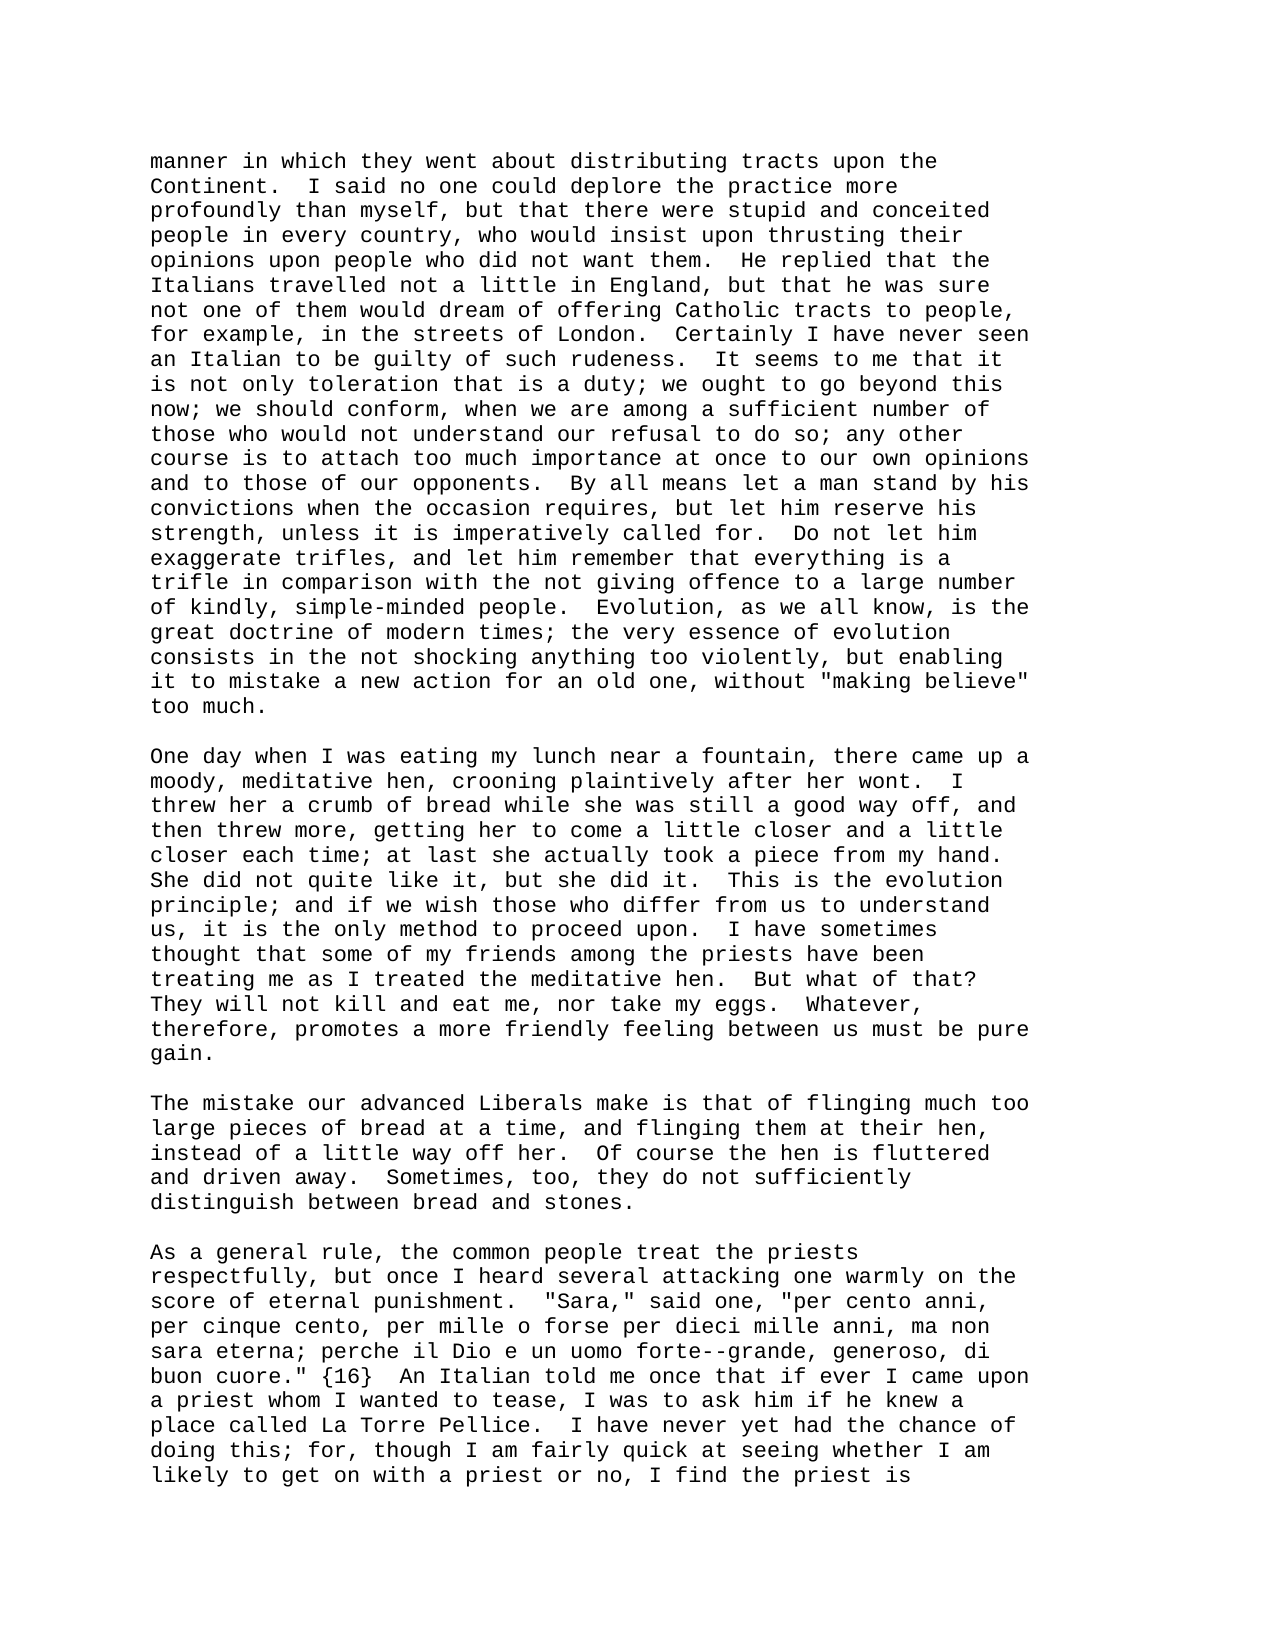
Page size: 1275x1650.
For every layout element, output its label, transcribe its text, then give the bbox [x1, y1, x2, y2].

text for example, in the streets of London. Certainly I have never seen [150, 323, 1125, 348]
text They will not kill and eat me, nor take my eggs. Whatever, [150, 993, 1125, 1018]
text One day when I was eating my lunch near a fountain, there came up a [150, 745, 1125, 770]
text instead of a little way off her. Of course the hen is fluttered [150, 1142, 1125, 1166]
text people in every country, who would insist upon thrusting their [150, 224, 1125, 249]
text great doctrine of modern times; the very essence of evolution [150, 621, 1125, 646]
text course is to attach too much importance at once to our own opinions [150, 447, 1125, 472]
text those who would not understand our refusal to do so; any other [150, 423, 1125, 447]
text per cinque cento, per mille o forse per dieci mille anni, ma non [150, 1315, 1125, 1340]
text threw her a crumb of bread while she was still a good way off, and [150, 794, 1125, 819]
text therefore, promotes a more friendly feeling between us must be pure [150, 1018, 1125, 1042]
text likely to get on with a priest or no, I find the priest is [150, 1464, 1125, 1489]
text trifle in comparison with the not giving offence to a large number [150, 571, 1125, 596]
text convictions when the occasion requires, but let him reserve his [150, 497, 1125, 522]
text large pieces of bread at a time, and flinging them at their hen, [150, 1117, 1125, 1142]
text an Italian to be guilty of such rudeness. It seems to me that it [150, 348, 1125, 373]
text gain. [150, 1042, 1125, 1067]
text a priest whom I wanted to tease, I was to ask him if he knew a [150, 1389, 1125, 1414]
text profoundly than myself, but that there were stupid and conceited [150, 199, 1125, 224]
text principle; and if we wish those who differ from us to understand [150, 894, 1125, 918]
text buon cuore." {16} An Italian told me once that if ever I came upon [150, 1365, 1125, 1389]
text treating me as I treated the meditative hen. But what of that? [150, 968, 1125, 993]
text opinions upon people who did not want them. He replied that the [150, 249, 1125, 274]
text score of eternal punishment. "Sara," said one, "per cento anni, [150, 1290, 1125, 1315]
text and to those of our opponents. By all means let a man stand by his [150, 472, 1125, 497]
text us, it is the only method to proceed upon. I have sometimes [150, 918, 1125, 943]
text moody, meditative hen, crooning plaintively after her wont. I [150, 770, 1125, 794]
text is not only toleration that is a duty; we ought to go beyond this [150, 373, 1125, 398]
text sara eterna; perche il Dio e un uomo forte--grande, generoso, di [150, 1340, 1125, 1365]
text exaggerate trifles, and let him remember that everything is a [150, 547, 1125, 571]
text now; we should conform, when we are among a sufficient number of [150, 398, 1125, 423]
text Italians travelled not a little in England, but that he was sure [150, 274, 1125, 299]
text too much. [150, 695, 1125, 720]
text not one of them would dream of offering Catholic tracts to people, [150, 299, 1125, 323]
text of kindly, simple-minded people. Evolution, as we all know, is the [150, 596, 1125, 621]
text thought that some of my friends among the priests have been [150, 943, 1125, 968]
text As a general rule, the common people treat the priests [150, 1241, 1125, 1266]
text place called La Torre Pellice. I have never yet had the chance of [150, 1414, 1125, 1439]
text doing this; for, though I am fairly quick at seeing whether I am [150, 1439, 1125, 1464]
text The mistake our advanced Liberals make is that of flinging much too [150, 1092, 1125, 1117]
text consists in the not shocking anything too violently, but enabling [150, 646, 1125, 671]
text Continent. I said no one could deplore the practice more [150, 175, 1125, 199]
text She did not quite like it, but she did it. This is the evolution [150, 869, 1125, 894]
text then threw more, getting her to come a little closer and a little [150, 819, 1125, 844]
text respectfully, but once I heard several attacking one warmly on the [150, 1266, 1125, 1290]
text strength, unless it is imperatively called for. Do not let him [150, 522, 1125, 547]
text manner in which they went about distributing tracts upon the [150, 150, 1125, 175]
text it to mistake a new action for an old one, without "making believe" [150, 671, 1125, 695]
text closer each time; at last she actually took a piece from my hand. [150, 844, 1125, 869]
text and driven away. Sometimes, too, they do not sufficiently [150, 1166, 1125, 1191]
text distinguish between bread and stones. [150, 1191, 1125, 1216]
